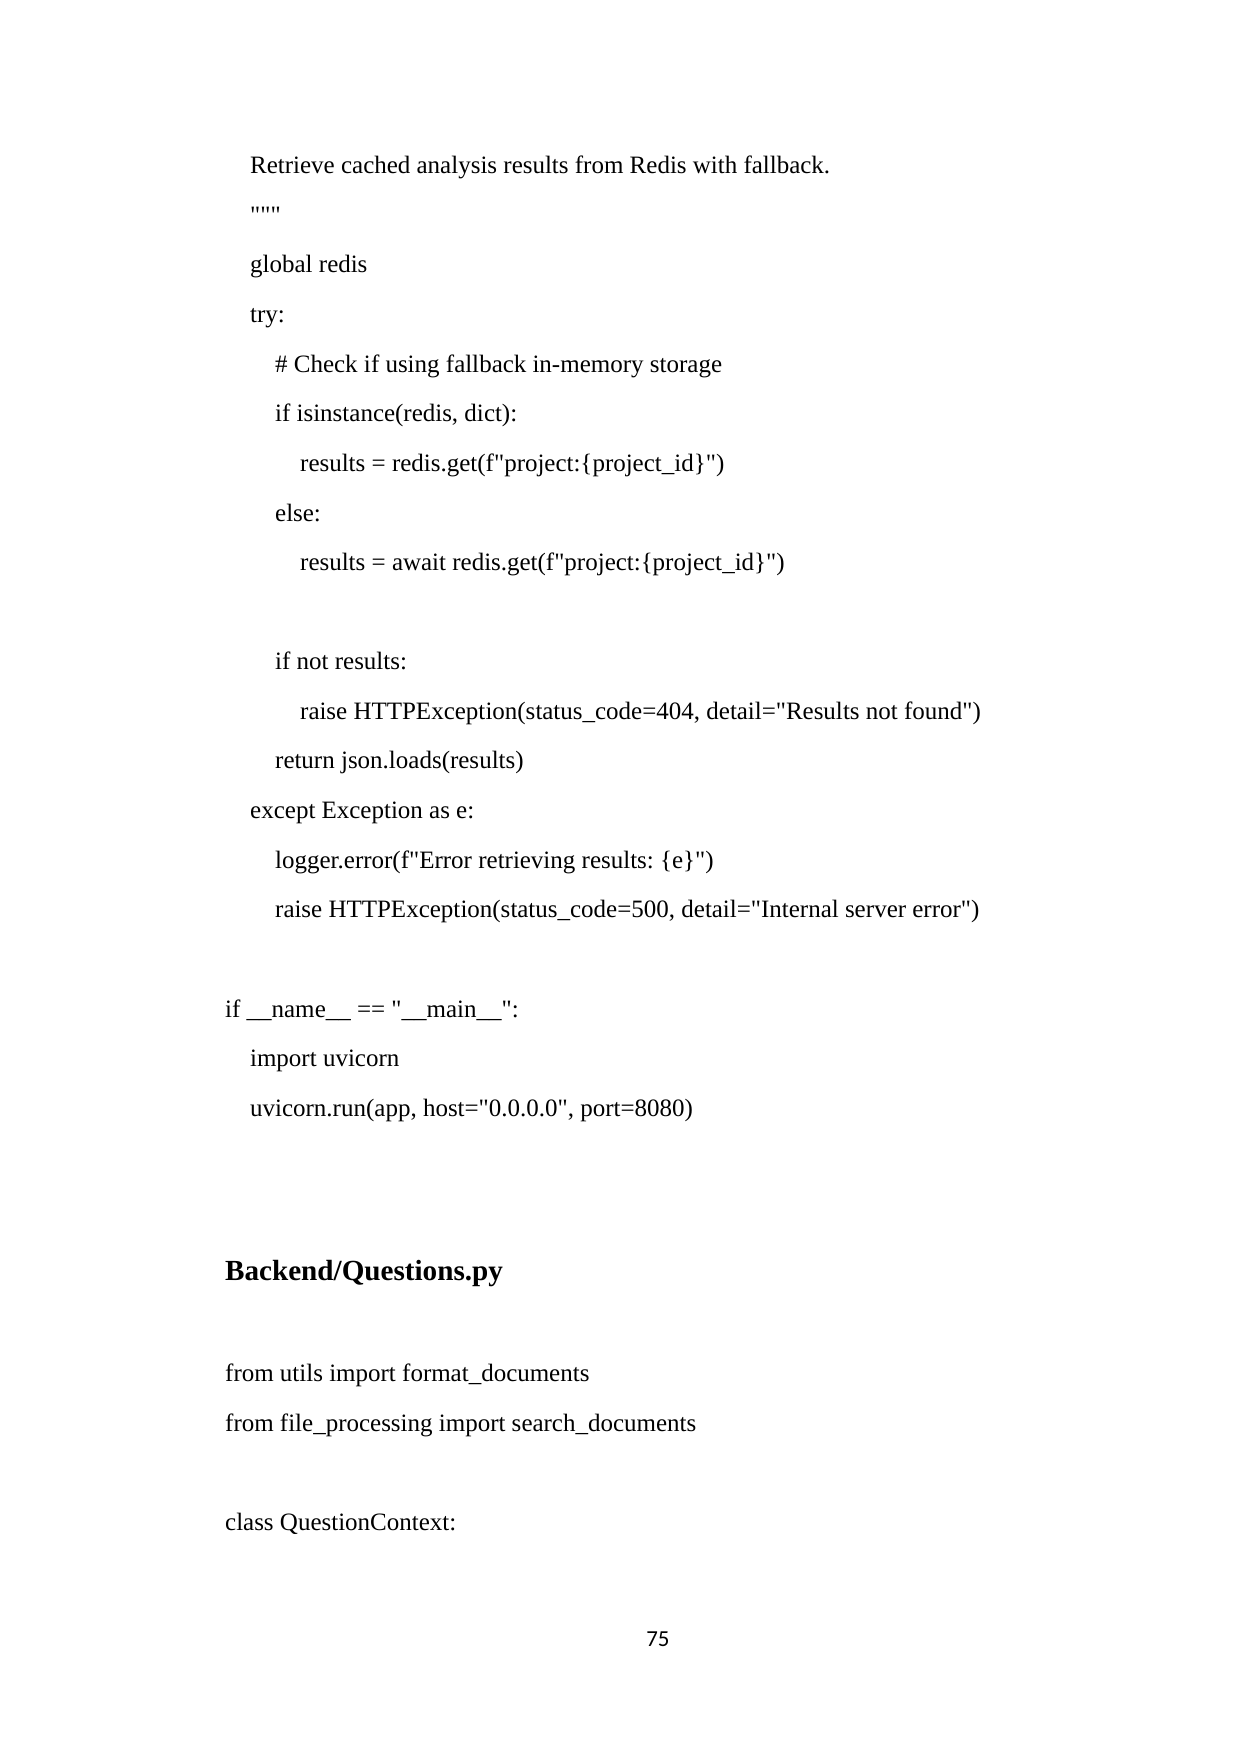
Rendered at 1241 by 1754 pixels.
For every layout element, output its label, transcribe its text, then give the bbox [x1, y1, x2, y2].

text """ [225, 200, 1090, 228]
text Retrieve cached analysis results from Redis with fallback. [225, 150, 1090, 179]
text results = redis.get(f"project:{project_id}") [225, 448, 1090, 477]
text results = await redis.get(f"project:{project_id}") [225, 547, 1090, 576]
text raise HTTPException(status_code=404, detail="Results not found") [225, 696, 1090, 724]
text if not results: [225, 646, 1090, 675]
text Backend/Questions.py [225, 1253, 1090, 1287]
text if isinstance(redis, dict): [225, 398, 1090, 427]
text class QuestionContext: [225, 1507, 1090, 1536]
text try: [225, 299, 1090, 328]
text uvicorn.run(app, host="0.0.0.0", port=8080) [225, 1093, 1090, 1122]
text if __name__ == "__main__": [225, 994, 1090, 1023]
text raise HTTPException(status_code=500, detail="Internal server error") [225, 894, 1090, 923]
text # Check if using fallback in-memory storage [225, 349, 1090, 377]
text else: [225, 498, 1090, 527]
text logger.error(f"Error retrieving results: {e}") [225, 845, 1090, 873]
text from utils import format_documents [225, 1358, 1090, 1387]
text import uvicorn [225, 1043, 1090, 1072]
text return json.loads(results) [225, 745, 1090, 774]
text except Exception as e: [225, 795, 1090, 824]
text from file_processing import search_documents [225, 1408, 1090, 1437]
text global redis [225, 249, 1090, 278]
